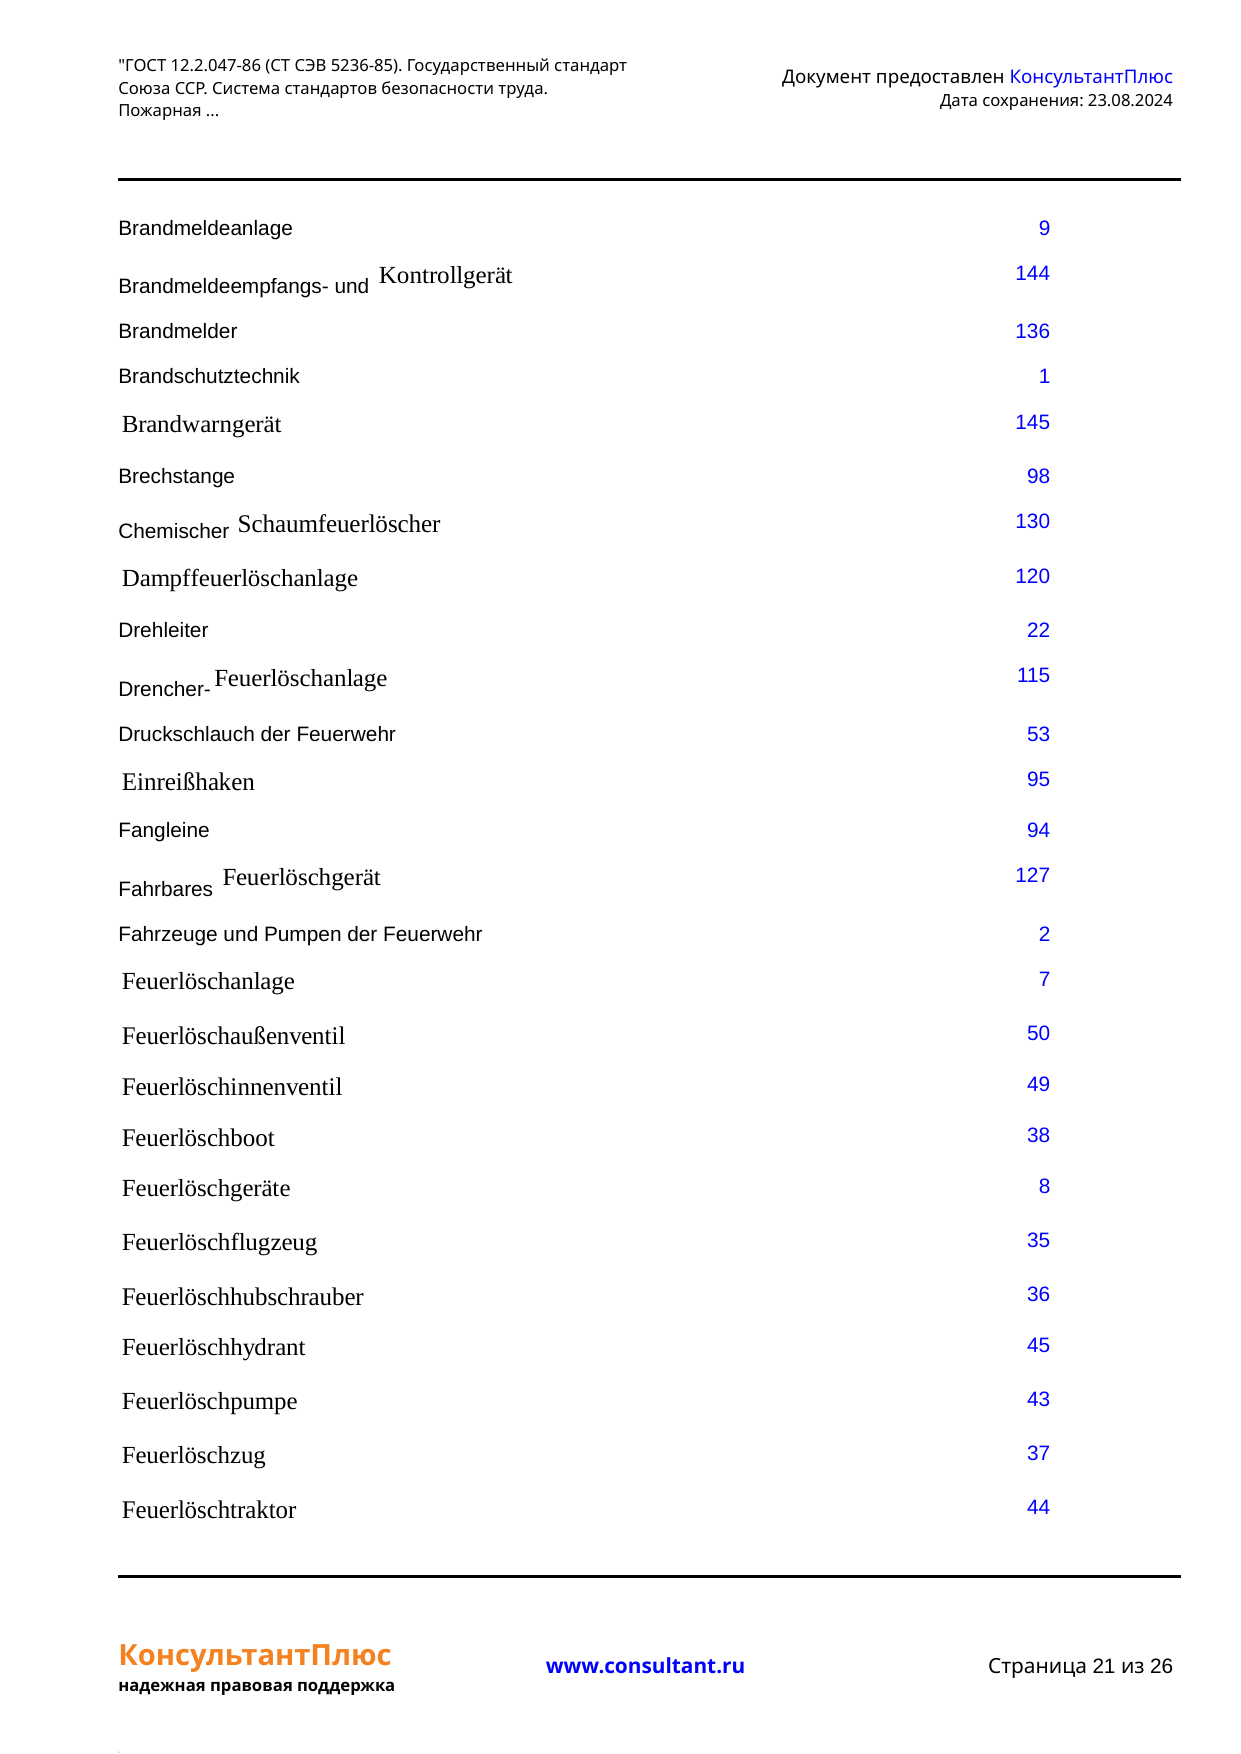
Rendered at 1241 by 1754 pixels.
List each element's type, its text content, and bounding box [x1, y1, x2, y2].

table_cell Fangleine [112, 807, 950, 852]
table_cell 49 [950, 1061, 1056, 1112]
table_cell [112, 756, 950, 807]
table_cell Druckschlauch der Feuerwehr [112, 711, 950, 756]
table_cell Brandmeldeanlage [112, 205, 950, 250]
table_cell [112, 399, 950, 453]
table_cell Fahrbares [112, 853, 950, 911]
table_cell 37 [950, 1430, 1056, 1484]
table_cell [112, 554, 950, 607]
table_cell 50 [950, 1010, 1056, 1061]
table_cell 36 [950, 1271, 1056, 1322]
table_cell 145 [950, 399, 1056, 453]
table_cell Brandmelder [112, 309, 950, 354]
table_cell [112, 1010, 950, 1061]
table_cell [112, 1430, 950, 1484]
table_cell 53 [950, 711, 1056, 756]
table_cell 7 [950, 956, 1056, 1010]
table_cell 144 [950, 250, 1056, 308]
table_cell 35 [950, 1217, 1056, 1271]
table_cell [112, 1484, 950, 1535]
table_cell [112, 1271, 950, 1322]
table_cell [112, 956, 950, 1010]
table_cell [112, 1163, 950, 1217]
table_cell 94 [950, 807, 1056, 852]
table_cell [112, 1217, 950, 1271]
table_cell Brechstange [112, 453, 950, 498]
table_cell 127 [950, 853, 1056, 911]
table_cell Chemischer [112, 498, 950, 553]
table_cell 136 [950, 309, 1056, 354]
table_cell Drencher- [112, 653, 950, 711]
table_cell 120 [950, 554, 1056, 607]
table_cell 22 [950, 608, 1056, 653]
table_cell 95 [950, 756, 1056, 807]
table_cell 44 [950, 1484, 1056, 1535]
table_cell [112, 1112, 950, 1163]
table_cell 98 [950, 453, 1056, 498]
table_cell Fahrzeuge und Pumpen der Feuerwehr [112, 911, 950, 956]
table_cell 9 [950, 205, 1056, 250]
table_cell 1 [950, 354, 1056, 399]
table_cell 8 [950, 1163, 1056, 1217]
table_cell 43 [950, 1376, 1056, 1430]
table_cell Brandschutztechnik [112, 354, 950, 399]
table_cell [112, 1322, 950, 1376]
table_cell [112, 1376, 950, 1430]
table_cell 45 [950, 1322, 1056, 1376]
table_cell 2 [950, 911, 1056, 956]
table_cell [112, 1061, 950, 1112]
table_cell 130 [950, 498, 1056, 553]
table_cell Brandmeldeempfangs- und [112, 250, 950, 308]
table_cell 115 [950, 653, 1056, 711]
table_cell 38 [950, 1112, 1056, 1163]
table_cell Drehleiter [112, 608, 950, 653]
